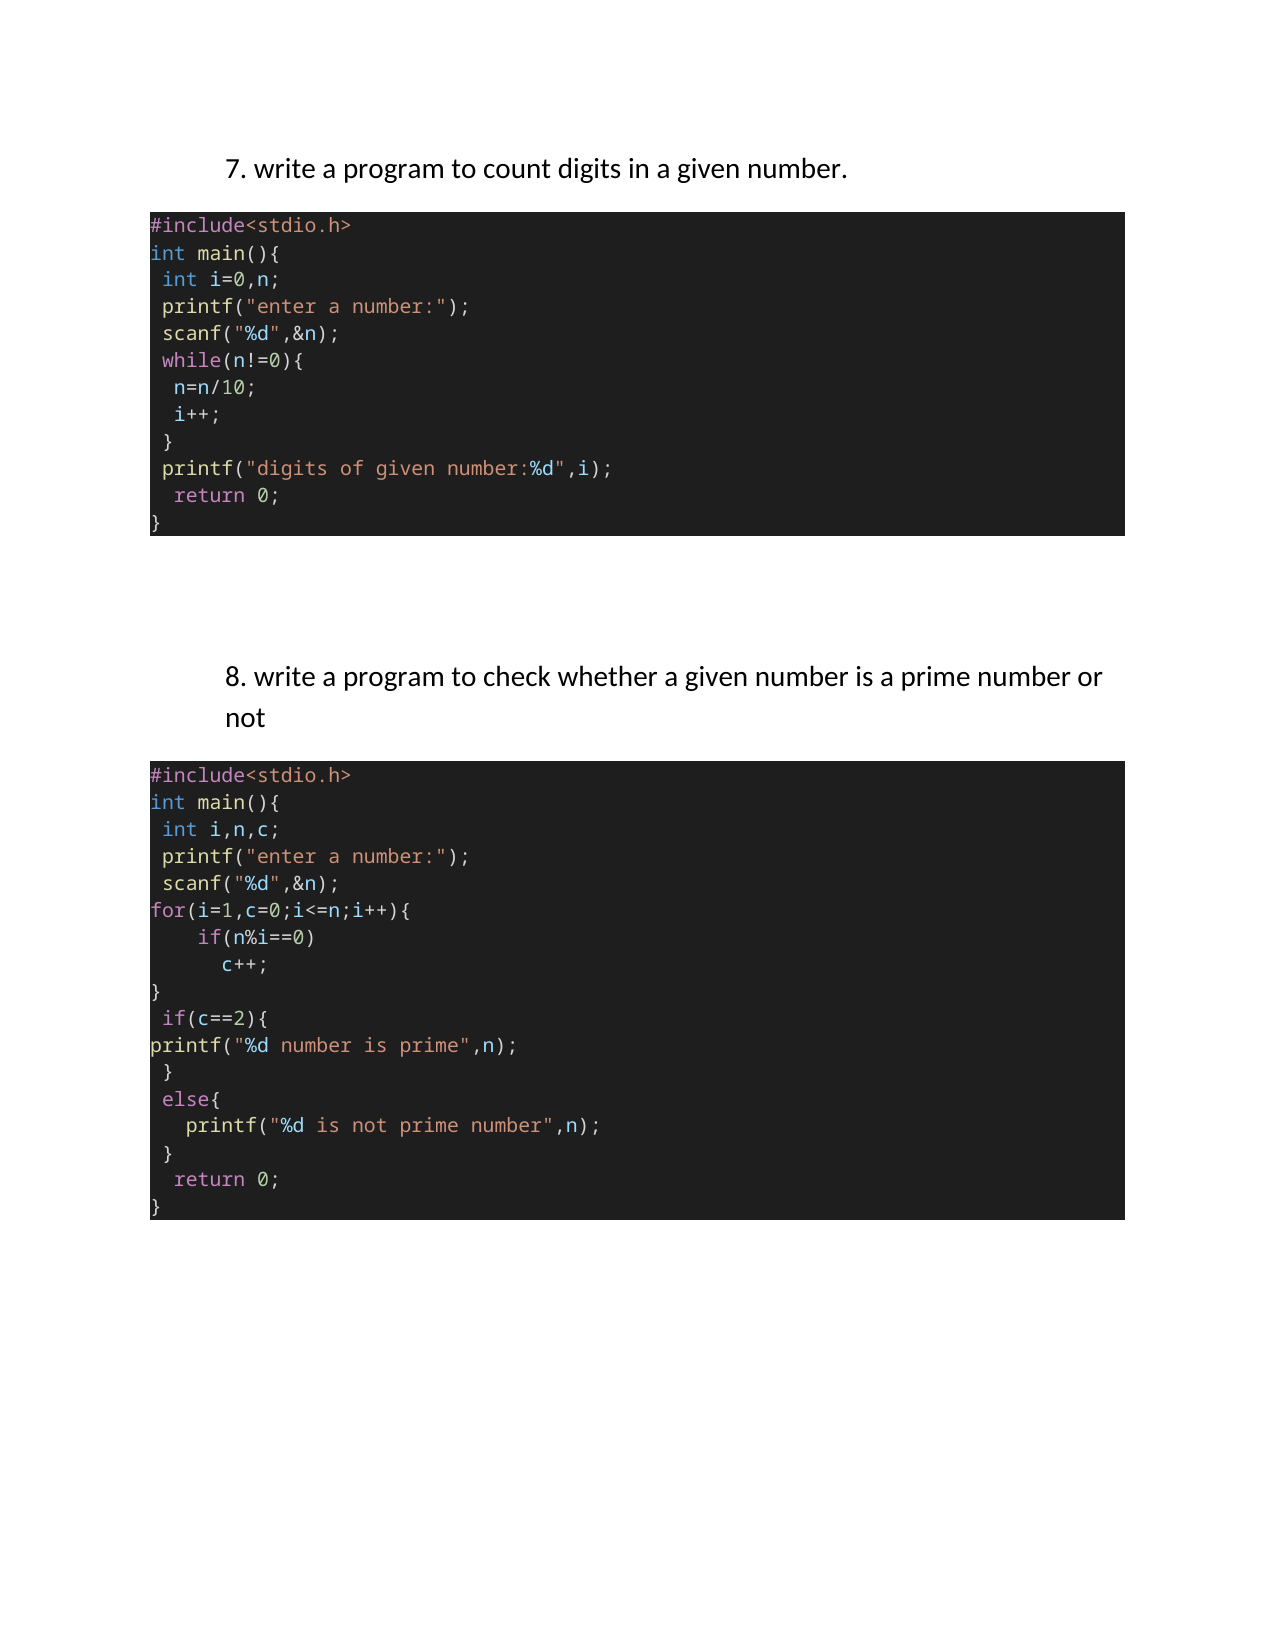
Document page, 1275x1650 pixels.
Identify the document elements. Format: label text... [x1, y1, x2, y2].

text c++; [150, 950, 1125, 977]
text if(n%i==0) [150, 923, 1125, 950]
text n=n/10; [150, 374, 1125, 401]
text } [150, 977, 1125, 1004]
text printf("enter a number:"); [150, 842, 1125, 869]
text int i=0,n; [150, 266, 1125, 293]
text int i,n,c; [150, 815, 1125, 842]
text else{ [150, 1085, 1125, 1112]
text } [150, 1058, 1125, 1085]
text if(c==2){ [150, 1004, 1125, 1031]
text for(i=1,c=0;i<=n;i++){ [150, 896, 1125, 923]
text return 0; [150, 1166, 1125, 1193]
text } [150, 428, 1125, 454]
text i++; [150, 401, 1125, 428]
text int main(){ [150, 788, 1125, 815]
text scanf("%d",&n); [150, 869, 1125, 896]
text } [150, 1139, 1125, 1166]
text scanf("%d",&n); [150, 320, 1125, 347]
list 7. write a program to count digits in a given number. [225, 150, 1125, 186]
text printf("enter a number:"); [150, 293, 1125, 320]
text printf("digits of given number:%d",i); [150, 454, 1125, 482]
text return 0; [150, 482, 1125, 508]
text } [150, 1193, 1125, 1220]
text printf("%d is not prime number",n); [150, 1112, 1125, 1139]
text while(n!=0){ [150, 347, 1125, 374]
text } [150, 508, 1125, 536]
text #include<stdio.h> [150, 761, 1125, 788]
text printf("%d number is prime",n); [150, 1031, 1125, 1058]
text #include<stdio.h> [150, 212, 1125, 239]
list 8. write a program to check whether a given number is a prime number or not [225, 658, 1125, 735]
text int main(){ [150, 239, 1125, 266]
